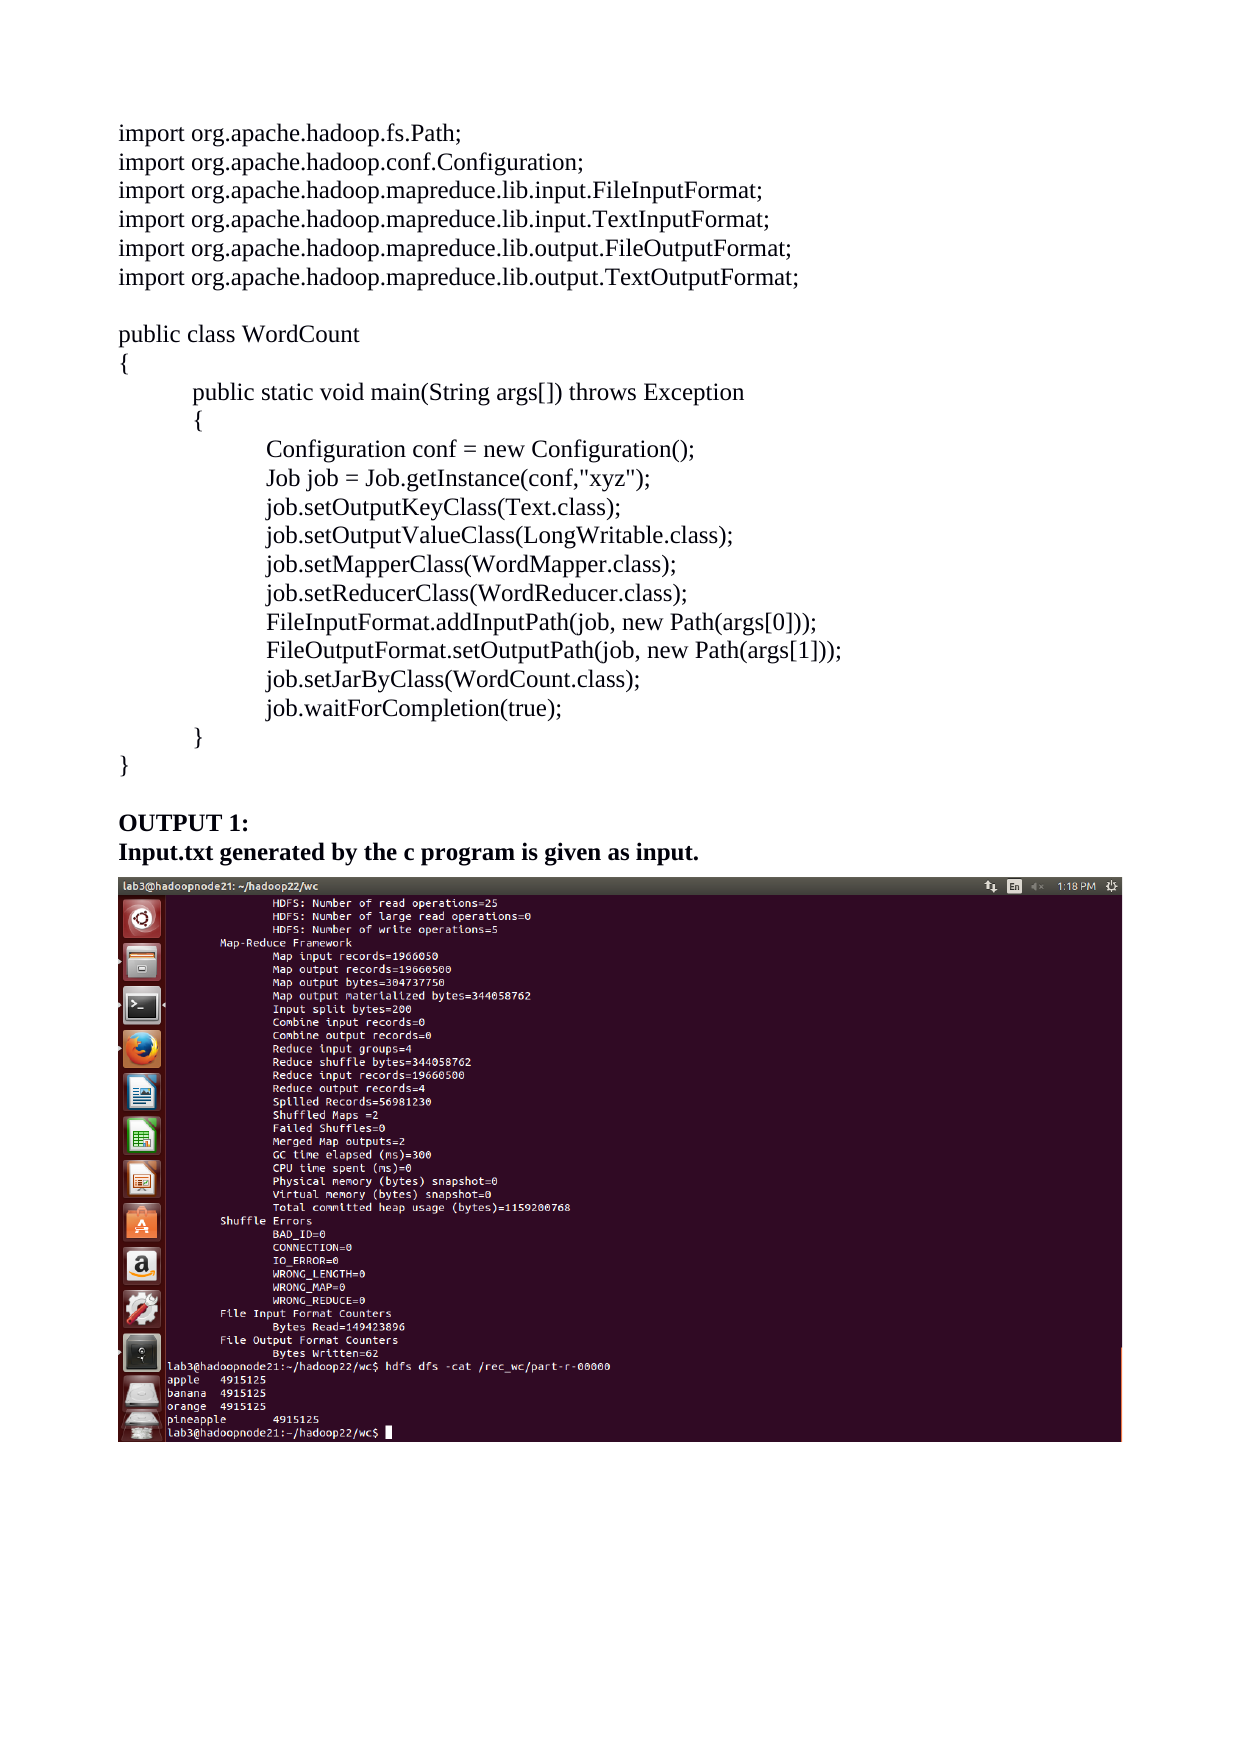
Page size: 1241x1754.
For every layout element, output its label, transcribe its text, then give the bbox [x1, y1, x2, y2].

text { [118, 348, 1122, 377]
text import org.apache.hadoop.mapreduce.lib.output.FileOutputFormat; [118, 233, 1122, 262]
text FileInputFormat.addInputPath(job, new Path(args[0])); [118, 607, 1122, 636]
text import org.apache.hadoop.conf.Configuration; [118, 147, 1122, 176]
text Job job = Job.getInstance(conf,"xyz"); [118, 463, 1122, 492]
text import org.apache.hadoop.fs.Path; [118, 118, 1122, 147]
text public class WordCount [118, 319, 1122, 348]
text } [118, 722, 1122, 751]
text job.waitForCompletion(true); [118, 693, 1122, 722]
text job.setOutputKeyClass(Text.class); [118, 492, 1122, 521]
text } [118, 751, 1122, 779]
text public static void main(String args[]) throws Exception [118, 377, 1122, 406]
picture [118, 877, 1123, 1442]
text job.setMapperClass(WordMapper.class); [118, 549, 1122, 578]
text import org.apache.hadoop.mapreduce.lib.output.TextOutputFormat; [118, 262, 1122, 291]
text job.setOutputValueClass(LongWritable.class); [118, 521, 1122, 549]
text { [118, 406, 1122, 434]
text Configuration conf = new Configuration(); [118, 434, 1122, 463]
text FileOutputFormat.setOutputPath(job, new Path(args[1])); [118, 636, 1122, 664]
text Input.txt generated by the c program is given as input. [118, 837, 1122, 866]
text import org.apache.hadoop.mapreduce.lib.input.FileInputFormat; [118, 176, 1122, 204]
text job.setReducerClass(WordReducer.class); [118, 578, 1122, 607]
text OUTPUT 1: [118, 808, 1122, 837]
text import org.apache.hadoop.mapreduce.lib.input.TextInputFormat; [118, 204, 1122, 233]
text job.setJarByClass(WordCount.class); [118, 664, 1122, 693]
